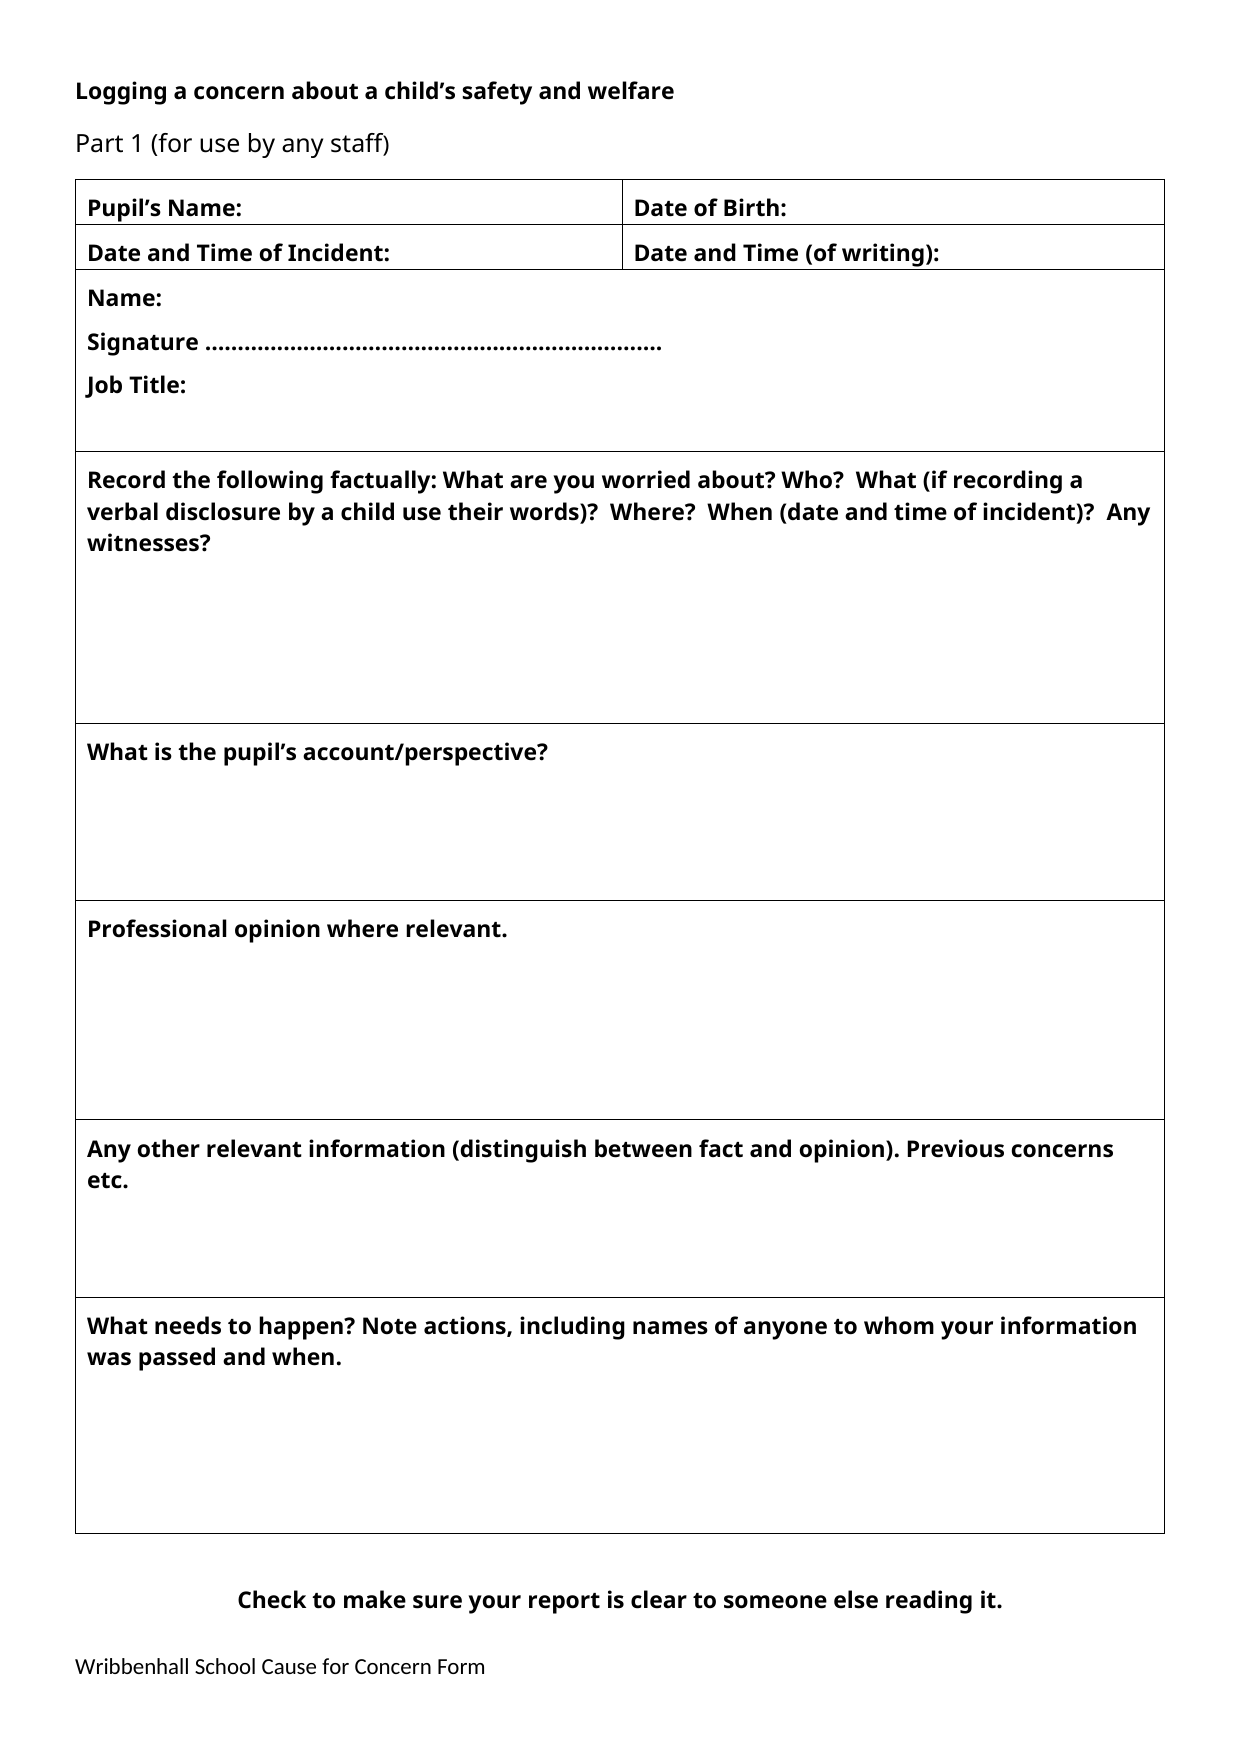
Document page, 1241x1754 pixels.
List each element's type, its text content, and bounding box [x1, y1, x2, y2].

table_cell Record the following factually: What are you worried about? Who? What (if recording a verbal disclosure by a child use their words)? Where? When (date and time of incident)? Any witnesses? [76, 452, 1164, 722]
table_cell What needs to happen? Note actions, including names of anyone to whom your information was passed and when. [76, 1298, 1164, 1533]
table_header Date of Birth: [623, 180, 1164, 224]
table_header Pupil’s Name: [76, 180, 622, 224]
table_cell Date and Time (of writing): [623, 225, 1164, 268]
table_cell Date and Time of Incident: [76, 225, 622, 268]
table_cell Professional opinion where relevant. [76, 901, 1164, 1119]
table_cell What is the pupil’s account/perspective? [76, 724, 1164, 899]
table_cell Any other relevant information (distinguish between fact and opinion). Previous concerns etc. [76, 1120, 1164, 1297]
text Check to make sure your report is clear to someone else reading it. [75, 1584, 1165, 1616]
table_cell Name: Signature ……………………………………………………………. Job Title: [76, 270, 1164, 451]
text Logging a concern about a child’s safety and welfare [75, 75, 1165, 106]
text Part 1 (for use by any staff) [75, 125, 1165, 159]
